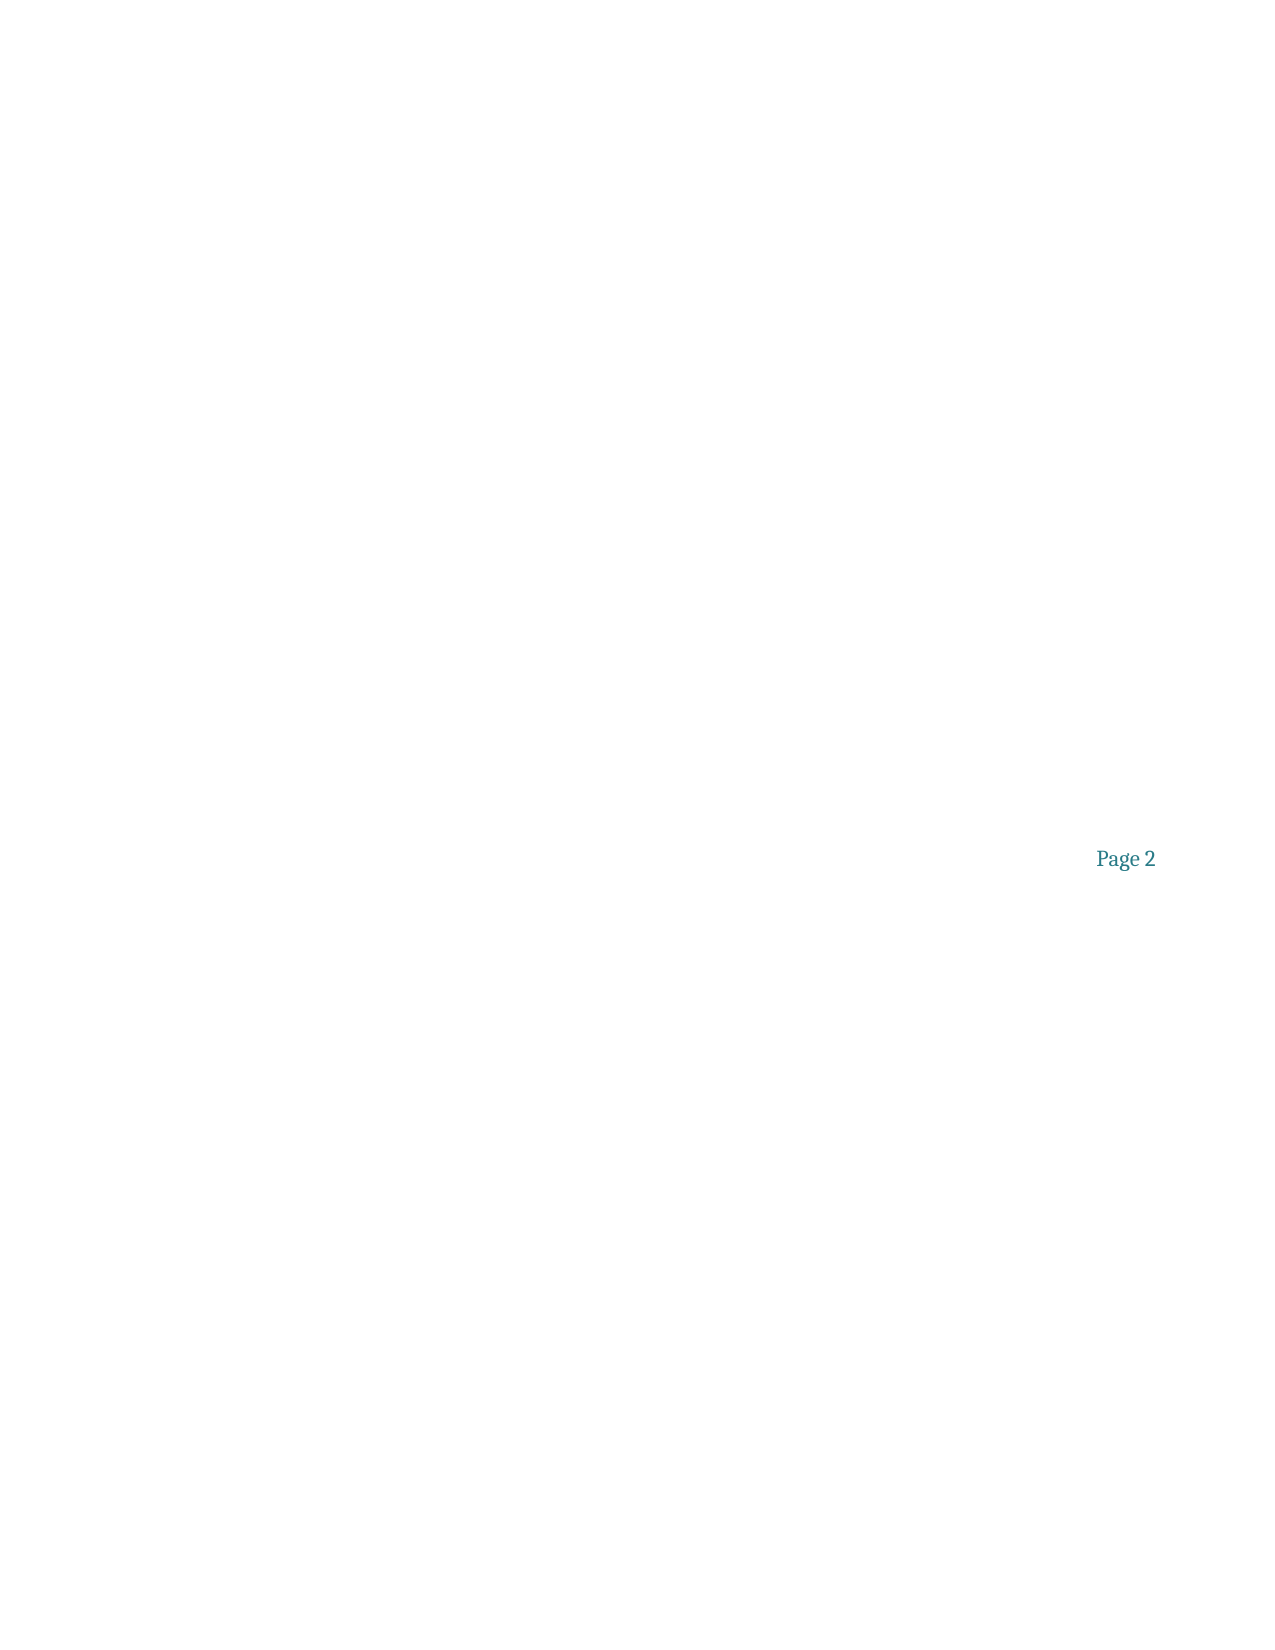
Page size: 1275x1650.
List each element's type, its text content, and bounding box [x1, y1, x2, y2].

text Page 2 [106, 845, 1156, 872]
